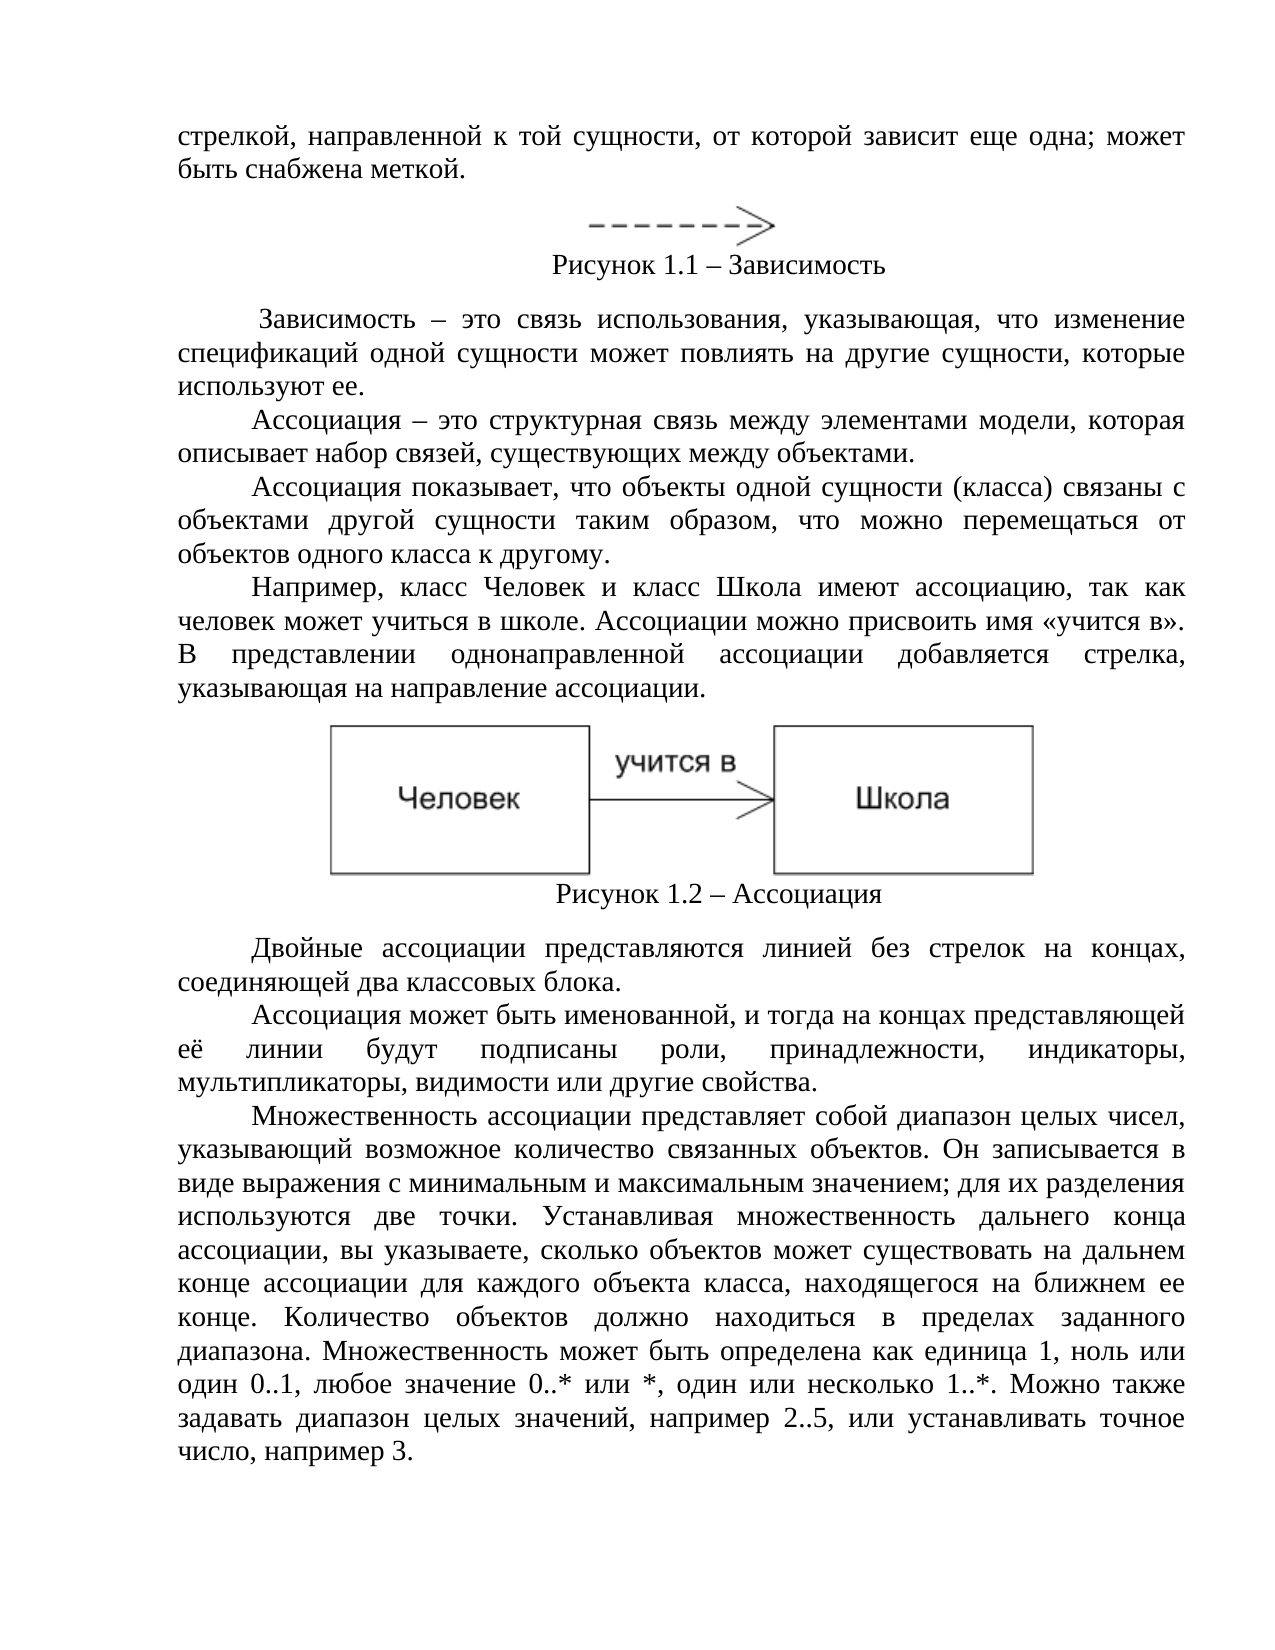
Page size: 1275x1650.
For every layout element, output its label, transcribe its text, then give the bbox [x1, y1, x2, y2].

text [177, 118, 1186, 185]
text Рисунок 1.2 – Ассоциация [177, 876, 1186, 909]
picture [588, 206, 776, 247]
text Ассоциация – это структурная связь между элементами модели, которая описывает набор связей, существующих между объектами. [177, 402, 1186, 469]
text Рисунок 1.1 – Зависимость [177, 247, 1186, 280]
text Ассоциация показывает, что объекты одной сущности (класса) связаны с объектами другой сущности таким образом, что можно перемещаться от объектов одного класса к другому. [177, 469, 1186, 569]
picture [329, 724, 1034, 876]
text Множественность ассоциации представляет собой диапазон целых чисел, указывающий возможное количество связанных объектов. Он записывается в виде выражения с минимальным и максимальным значением; для их разделения используются две точки. Устанавливая множественность дальнего конца ассоциации, вы указываете, сколько объектов может существовать на дальнем конце ассоциации для каждого объекта класса, находящегося на ближнем ее конце. Количество объектов должно находиться в пределах заданного диапазона. Множественность может быть определена как единица 1, ноль или один 0..1, любое значение 0..* или *, один или несколько 1..*. Можно также задавать диапазон целых значений, например 2..5, или устанавливать точное число, например 3. [177, 1098, 1186, 1467]
text Например, класс Человек и класс Школа имеют ассоциацию, так как человек может учиться в школе. Ассоциации можно присвоить имя «учится в». В представлении однонаправленной ассоциации добавляется стрелка, указывающая на направление ассоциации. [177, 569, 1186, 704]
text Зависимость – это связь использования, указывающая, что изменение спецификаций одной сущности может повлиять на другие сущности, которые используют ее. [177, 301, 1186, 402]
text Двойные ассоциации представляются линией без стрелок на концах, соединяющей два классовых блока. [177, 930, 1186, 997]
text Ассоциация может быть именованной, и тогда на концах представляющей её линии будут подписаны роли, принадлежности, индикаторы, мультипликаторы, видимости или другие свойства. [177, 997, 1186, 1098]
